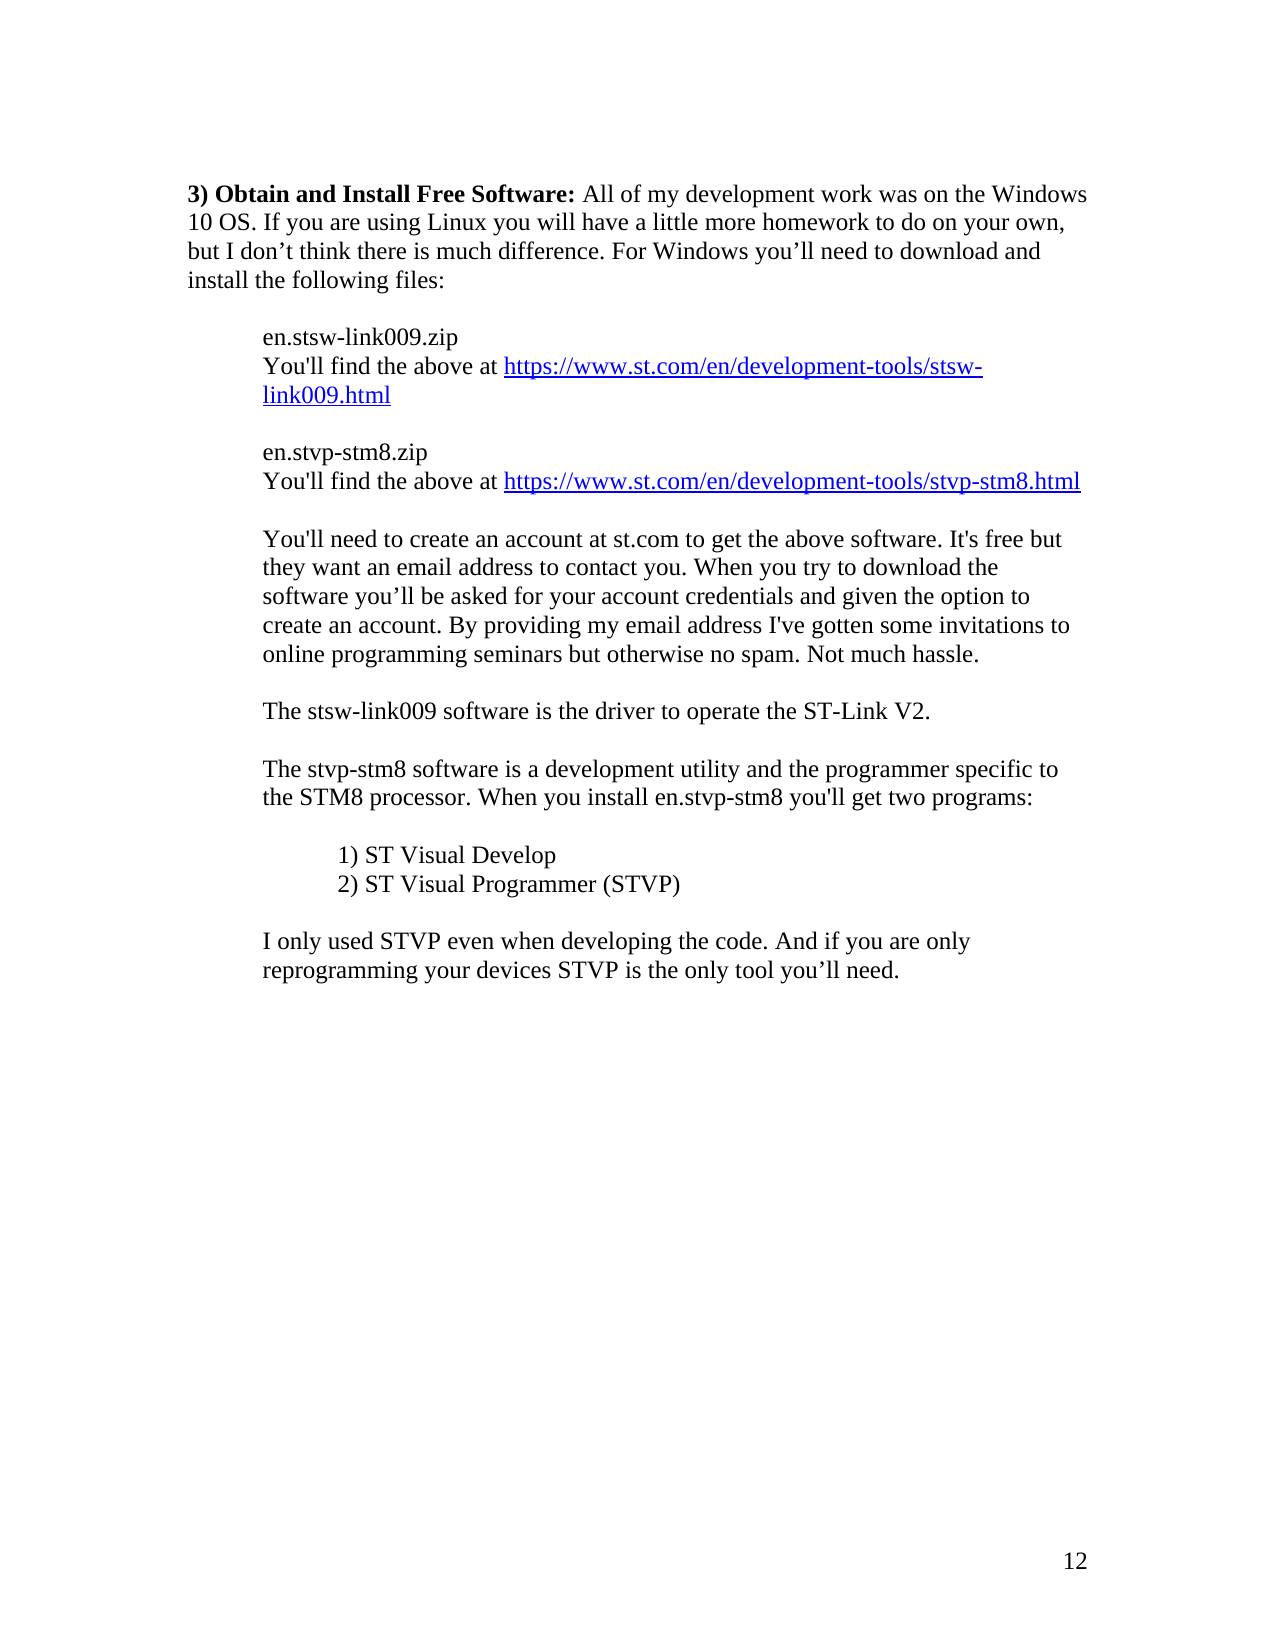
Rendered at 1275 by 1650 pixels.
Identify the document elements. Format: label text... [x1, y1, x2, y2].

text en.stsw-link009.zip [262, 322, 1087, 351]
text 3) Obtain and Install Free Software: All of my development work was on the Windows 10 OS. If you are using Linux you will have a little more homework to do on your own, but I don’t think there is much difference. For Windows you’ll need to download and install the following files: [187, 179, 1087, 294]
text You'll find the above at https://www.st.com/en/development-tools/stsw-link009.html [262, 351, 1087, 409]
text You'll find the above at https://www.st.com/en/development-tools/stvp-stm8.html [262, 466, 1087, 495]
text en.stvp-stm8.zip [262, 437, 1087, 466]
text I only used STVP even when developing the code. And if you are only reprogramming your devices STVP is the only tool you’ll need. [262, 926, 1087, 984]
text The stsw-link009 software is the driver to operate the ST-Link V2. [262, 696, 1087, 725]
text You'll need to create an account at st.com to get the above software. It's free but they want an email address to contact you. When you try to download the software you’ll be asked for your account credentials and given the option to create an account. By providing my email address I've gotten some invitations to online programming seminars but otherwise no spam. Not much hassle. [262, 524, 1087, 667]
text 1) ST Visual Develop [337, 840, 1087, 869]
text 2) ST Visual Programmer (STVP) [337, 869, 1087, 897]
text The stvp-stm8 software is a development utility and the programmer specific to the STM8 processor. When you install en.stvp-stm8 you'll get two programs: [262, 754, 1087, 811]
